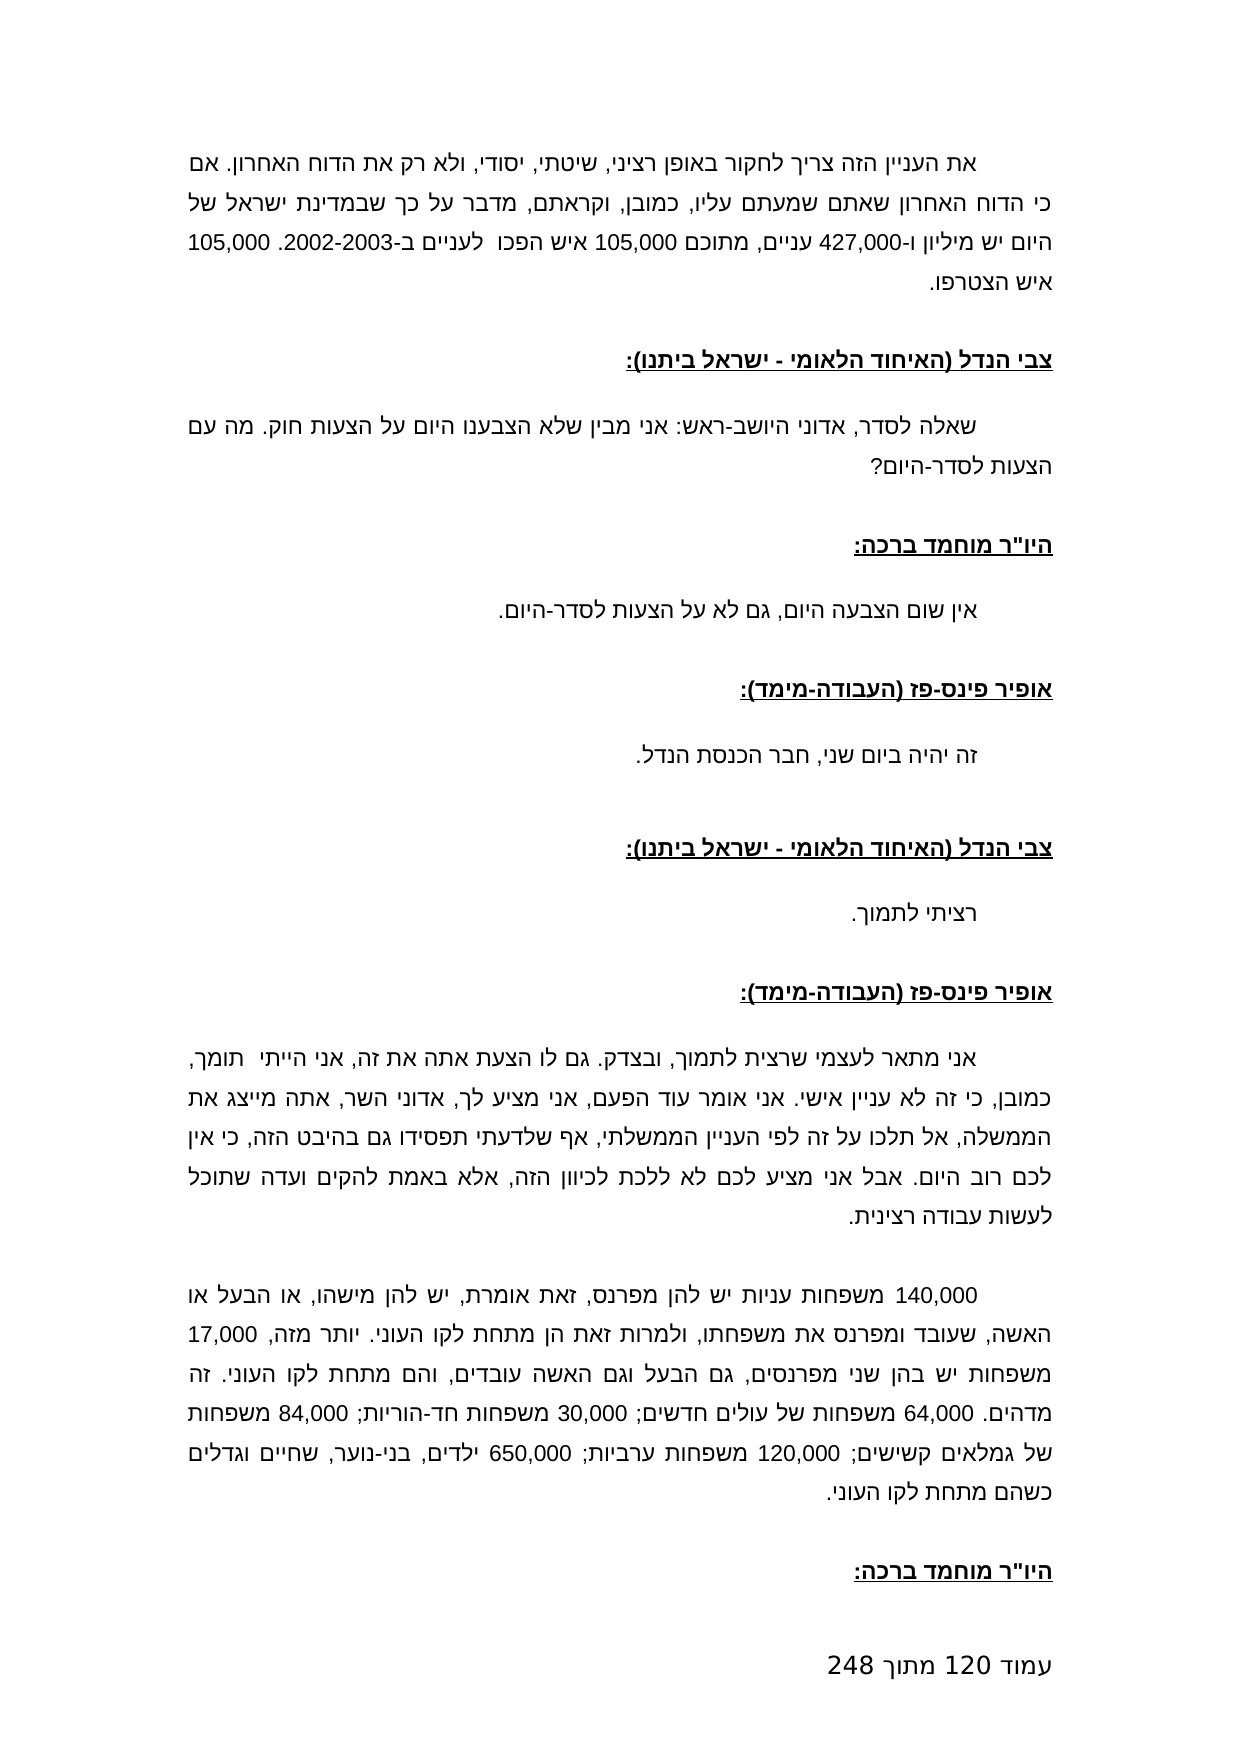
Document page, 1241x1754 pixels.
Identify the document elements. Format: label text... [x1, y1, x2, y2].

text היו"ר מוחמד ברכה: [187, 532, 1053, 558]
text 140,000 משפחות עניות יש להן מפרנס, זאת אומרת, יש להן מישהו, או הבעל או האשה, שעובד ומפרנס את משפחתו, ולמרות זאת הן מתחת לקו העוני. יותר מזה, 17,000 משפחות יש בהן שני מפרנסים, גם הבעל וגם האשה עובדים, והם מתחת לקו העוני. זה מדהים. 64,000 משפחות של עולים חדשים; 30,000 משפחות חד-הוריות; 84,000 משפחות של גמלאים קשישים; 120,000 משפחות ערביות; 650,000 ילדים, בני-נוער, שחיים וגדלים כשהם מתחת לקו העוני. [187, 1282, 1053, 1506]
text שאלה לסדר, אדוני היושב-ראש: אני מבין שלא הצבענו היום על הצעות חוק. מה עם הצעות לסדר-היום? [187, 413, 1053, 479]
text אופיר פינס-פז (העבודה-מימד): [187, 979, 1053, 1006]
text אני מתאר לעצמי שרצית לתמוך, ובצדק. גם לו הצעת אתה את זה, אני הייתי תומך, כמובן, כי זה לא עניין אישי. אני אומר עוד הפעם, אני מציע לך, אדוני השר, אתה מייצג את הממשלה, אל תלכו על זה לפי העניין הממשלתי, אף שלדעתי תפסידו גם בהיבט הזה, כי אין לכם רוב היום. אבל אני מציע לכם לא ללכת לכיוון הזה, אלא באמת להקים ועדה שתוכל לעשות עבודה רצינית. [187, 1045, 1053, 1229]
text אין שום הצבעה היום, גם לא על הצעות לסדר-היום. [187, 597, 1053, 624]
text את העניין הזה צריך לחקור באופן רציני, שיטתי, יסודי, ולא רק את הדוח האחרון. אם כי הדוח האחרון שאתם שמעתם עליו, כמובן, וקראתם, מדבר על כך שבמדינת ישראל של היום יש מיליון ו-427,000 עניים, מתוכם 105,000 איש הפכו לעניים ב-2002-2003. 105,000 איש הצטרפו. [187, 150, 1053, 295]
text צבי הנדל (האיחוד הלאומי - ישראל ביתנו): [187, 834, 1053, 861]
text רציתי לתמוך. [187, 900, 1053, 927]
text זה יהיה ביום שני, חבר הכנסת הנדל. [187, 742, 1053, 769]
text צבי הנדל (האיחוד הלאומי - ישראל ביתנו): [187, 347, 1053, 374]
text אופיר פינס-פז (העבודה-מימד): [187, 676, 1053, 703]
text היו"ר מוחמד ברכה: [187, 1558, 1053, 1585]
